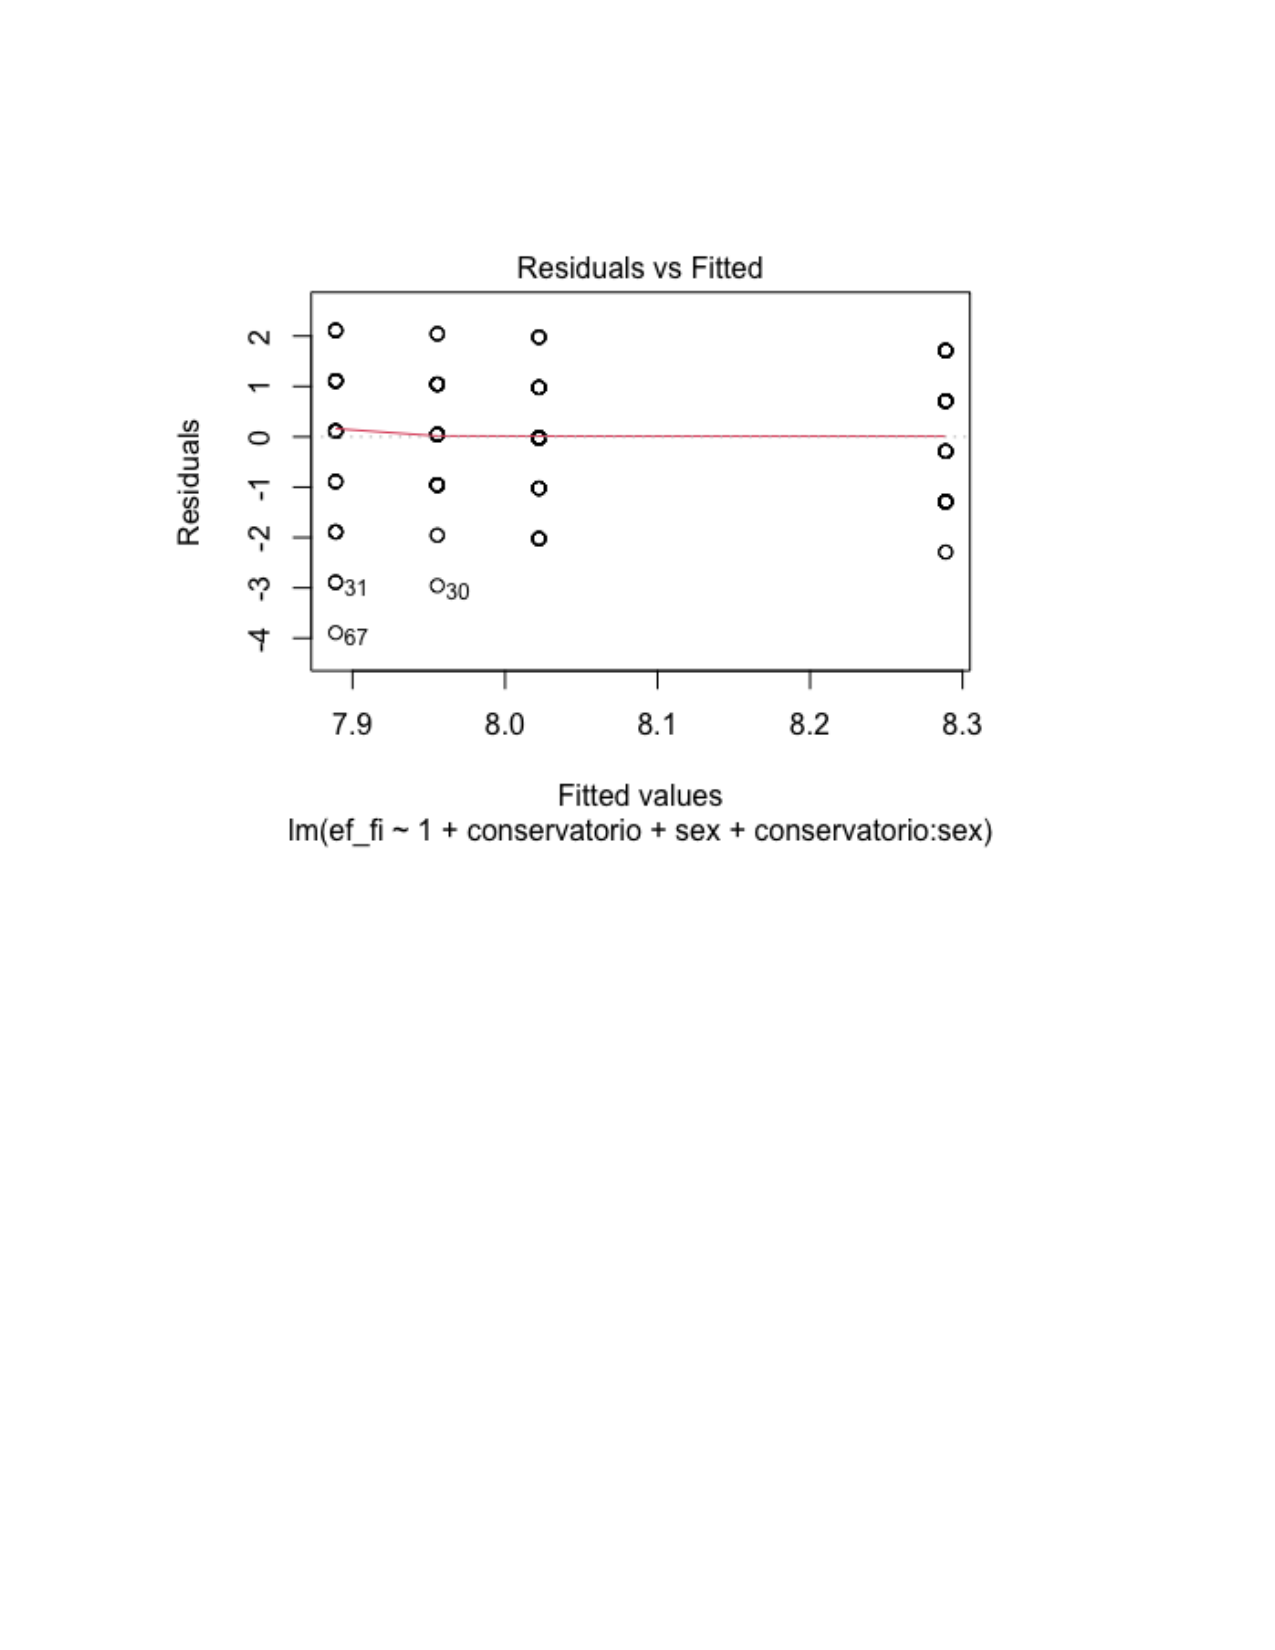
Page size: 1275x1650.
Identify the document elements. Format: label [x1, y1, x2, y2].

picture [168, 150, 1044, 850]
